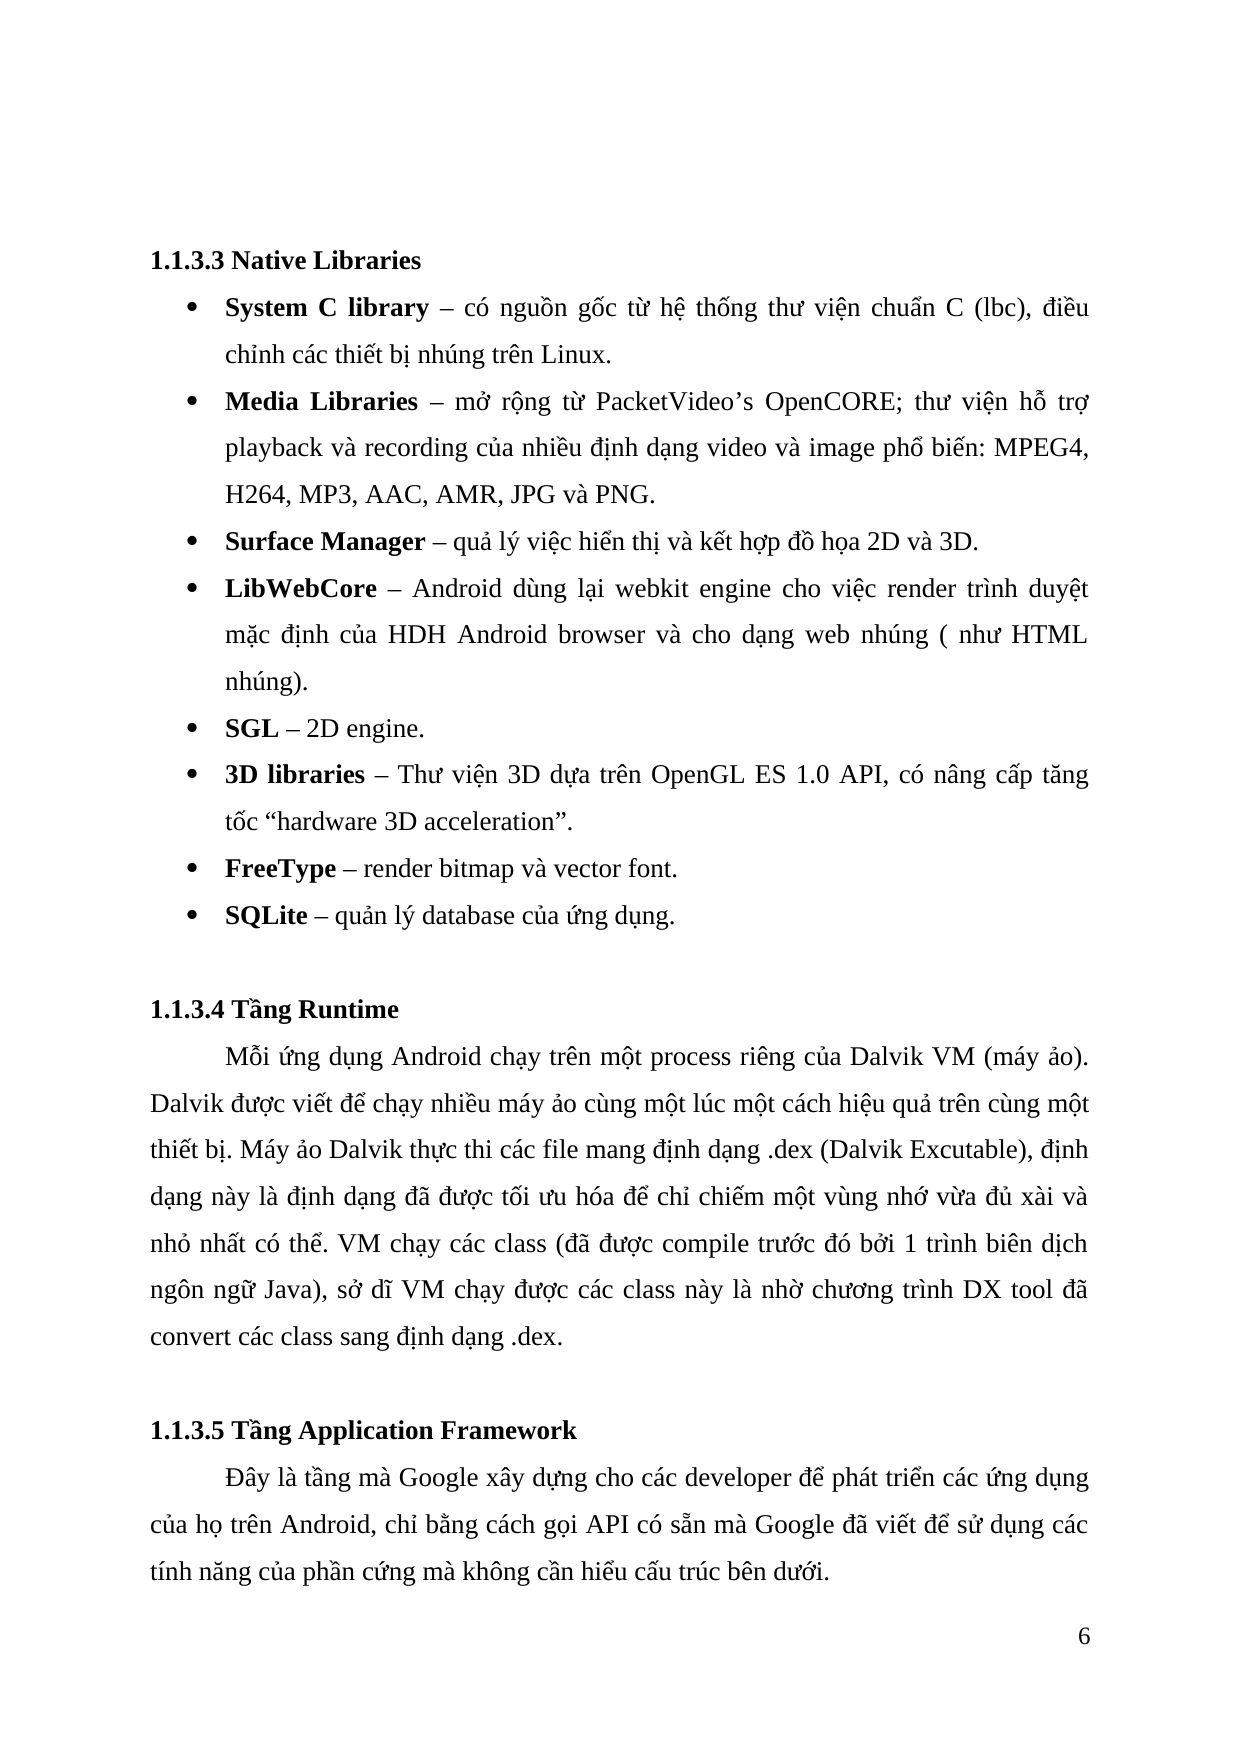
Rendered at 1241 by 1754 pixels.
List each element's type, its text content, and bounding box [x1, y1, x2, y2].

text Mỗi ứng dụng Android chạy trên một process riêng của Dalvik VM (máy ảo). Dalvik được viết để chạy nhiều máy ảo cùng một lúc một cách hiệu quả trên cùng một thiết bị. Máy ảo Dalvik thực thi các file mang định dạng .dex (Dalvik Excutable), định dạng này là định dạng đã được tối ưu hóa để chỉ chiếm một vùng nhớ vừa đủ xài và nhỏ nhất có thể. VM chạy các class (đã được compile trước đó bởi 1 trình biên dịch ngôn ngữ Java), sở dĩ VM chạy được các class này là nhờ chương trình DX tool đã convert các class sang định dạng .dex. [150, 1040, 1090, 1351]
list System C library – có nguồn gốc từ hệ thống thư viện chuẩn C (lbc), điều chỉnh các thiết bị nhúng trên Linux. [187, 291, 1090, 369]
list SGL – 2D engine. [187, 712, 1090, 743]
list Media Libraries – mở rộng từ PacketVideo’s OpenCORE; thư viện hỗ trợ playback và recording của nhiều định dạng video và image phổ biến: MPEG4, H264, MP3, AAC, AMR, JPG và PNG. [187, 385, 1090, 509]
text Đây là tầng mà Google xây dựng cho các developer để phát triển các ứng dụng của họ trên Android, chỉ bằng cách gọi API có sẵn mà Google đã viết để sử dụng các tính năng của phần cứng mà không cần hiểu cấu trúc bên dưới. [150, 1461, 1090, 1586]
text 1.1.3.3 Native Libraries [150, 244, 1090, 275]
list SQLite – quản lý database của ứng dụng. [187, 899, 1090, 930]
text 1.1.3.5 Tầng Application Framework [150, 1414, 1090, 1445]
list Surface Manager – quả lý việc hiển thị và kết hợp đồ họa 2D và 3D. [187, 525, 1090, 556]
list 3D libraries – Thư viện 3D dựa trên OpenGL ES 1.0 API, có nâng cấp tăng tốc “hardware 3D acceleration”. [187, 759, 1090, 837]
text 1.1.3.4 Tầng Runtime [150, 993, 1090, 1024]
list LibWebCore – Android dùng lại webkit engine cho việc render trình duyệt mặc định của HDH Android browser và cho dạng web nhúng ( như HTML nhúng). [187, 572, 1090, 696]
list FreeType – render bitmap và vector font. [187, 852, 1090, 883]
